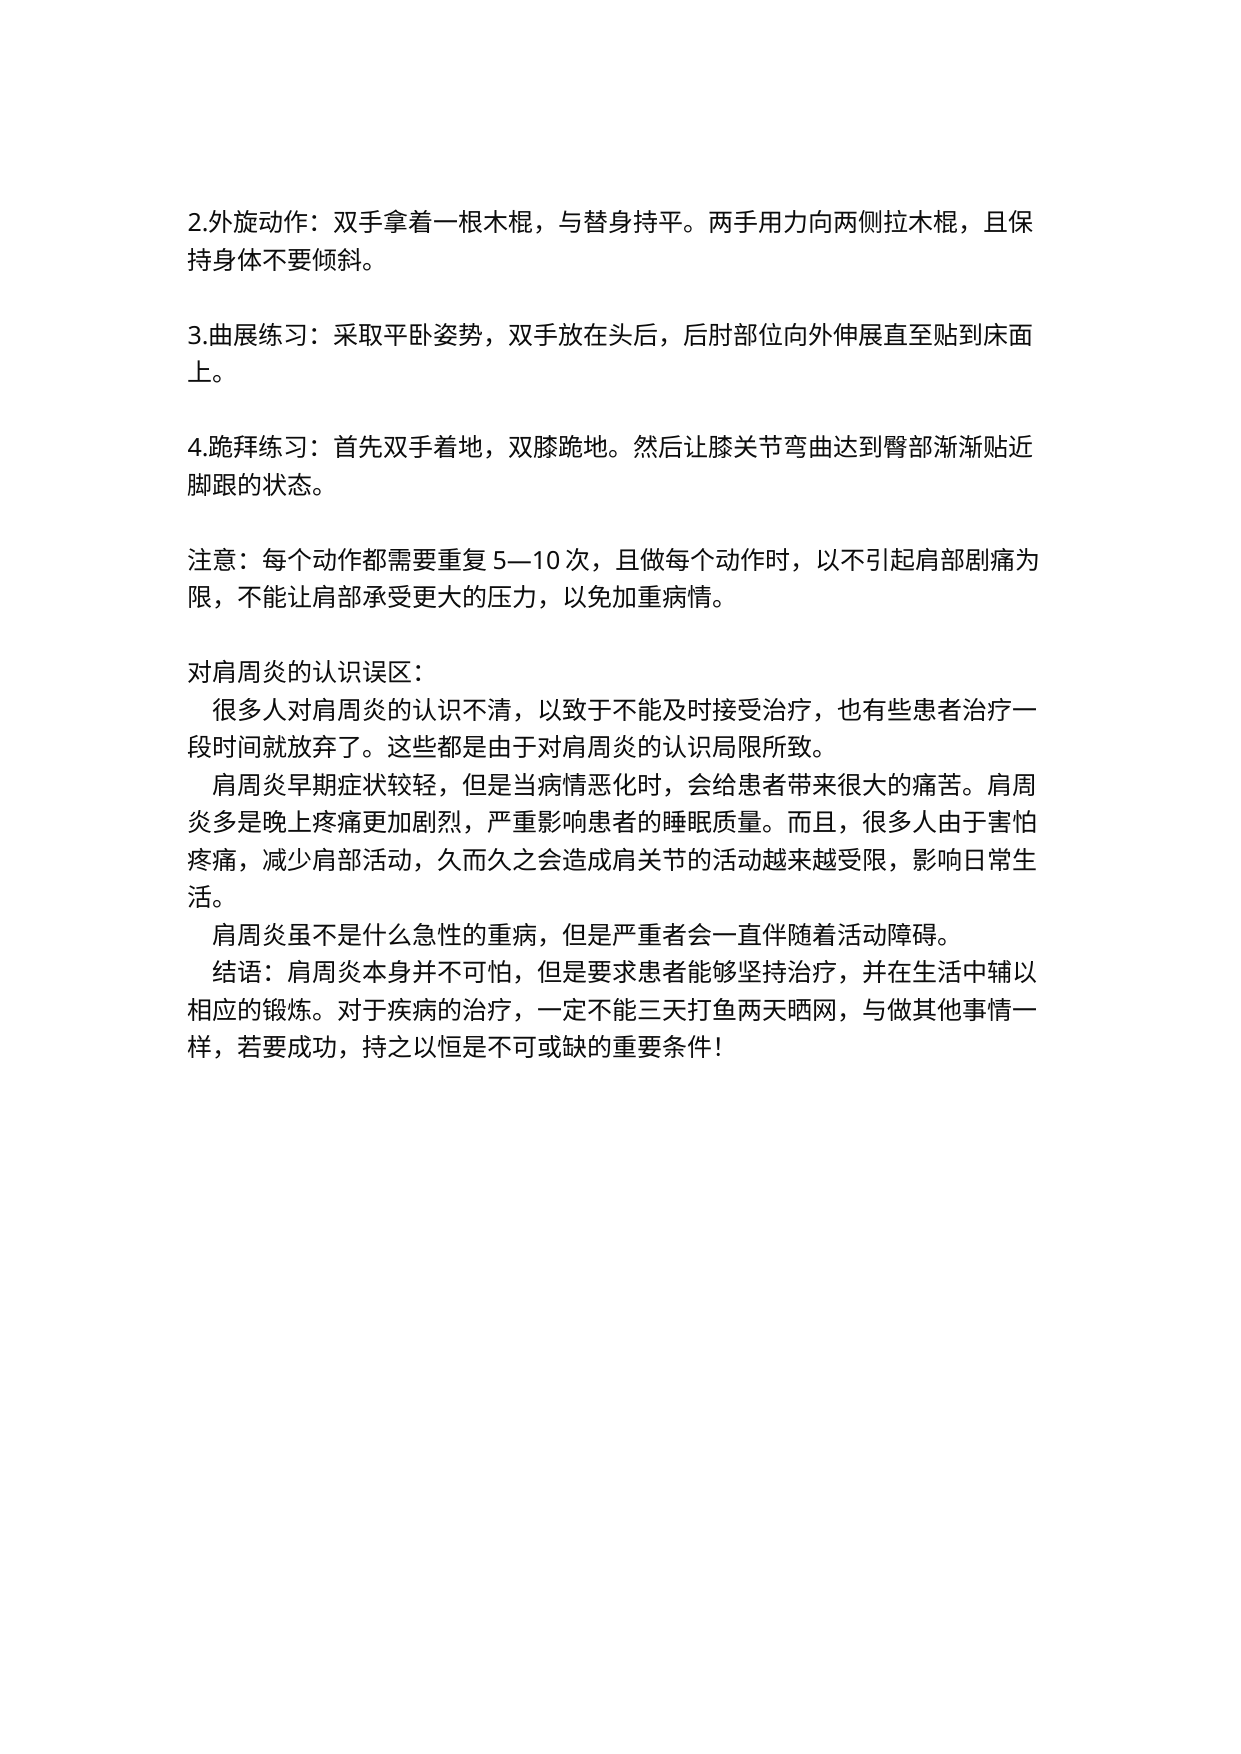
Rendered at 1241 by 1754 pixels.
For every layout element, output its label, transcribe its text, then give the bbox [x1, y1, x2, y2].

text 对肩周炎的认识误区： [187, 652, 1053, 689]
text 肩周炎虽不是什么急性的重病，但是严重者会一直伴随着活动障碍。 [187, 914, 1053, 952]
text 肩周炎早期症状较轻，但是当病情恶化时，会给患者带来很大的痛苦。肩周炎多是晚上疼痛更加剧烈，严重影响患者的睡眠质量。而且，很多人由于害怕疼痛，减少肩部活动，久而久之会造成肩关节的活动越来越受限，影响日常生活。 [187, 764, 1053, 914]
text 很多人对肩周炎的认识不清，以致于不能及时接受治疗，也有些患者治疗一段时间就放弃了。这些都是由于对肩周炎的认识局限所致。 [187, 689, 1053, 764]
text 4.跪拜练习：首先双手着地，双膝跪地。然后让膝关节弯曲达到臀部渐渐贴近脚跟的状态。 [187, 427, 1053, 502]
text 注意：每个动作都需要重复5—10次，且做每个动作时，以不引起肩部剧痛为限，不能让肩部承受更大的压力，以免加重病情。 [187, 539, 1053, 614]
text 2.外旋动作：双手拿着一根木棍，与替身持平。两手用力向两侧拉木棍，且保持身体不要倾斜。 [187, 202, 1053, 277]
text 结语：肩周炎本身并不可怕，但是要求患者能够坚持治疗，并在生活中辅以相应的锻炼。对于疾病的治疗，一定不能三天打鱼两天晒网，与做其他事情一样，若要成功，持之以恒是不可或缺的重要条件！ [187, 952, 1053, 1064]
text 3.曲展练习：采取平卧姿势，双手放在头后，后肘部位向外伸展直至贴到床面上。 [187, 314, 1053, 389]
